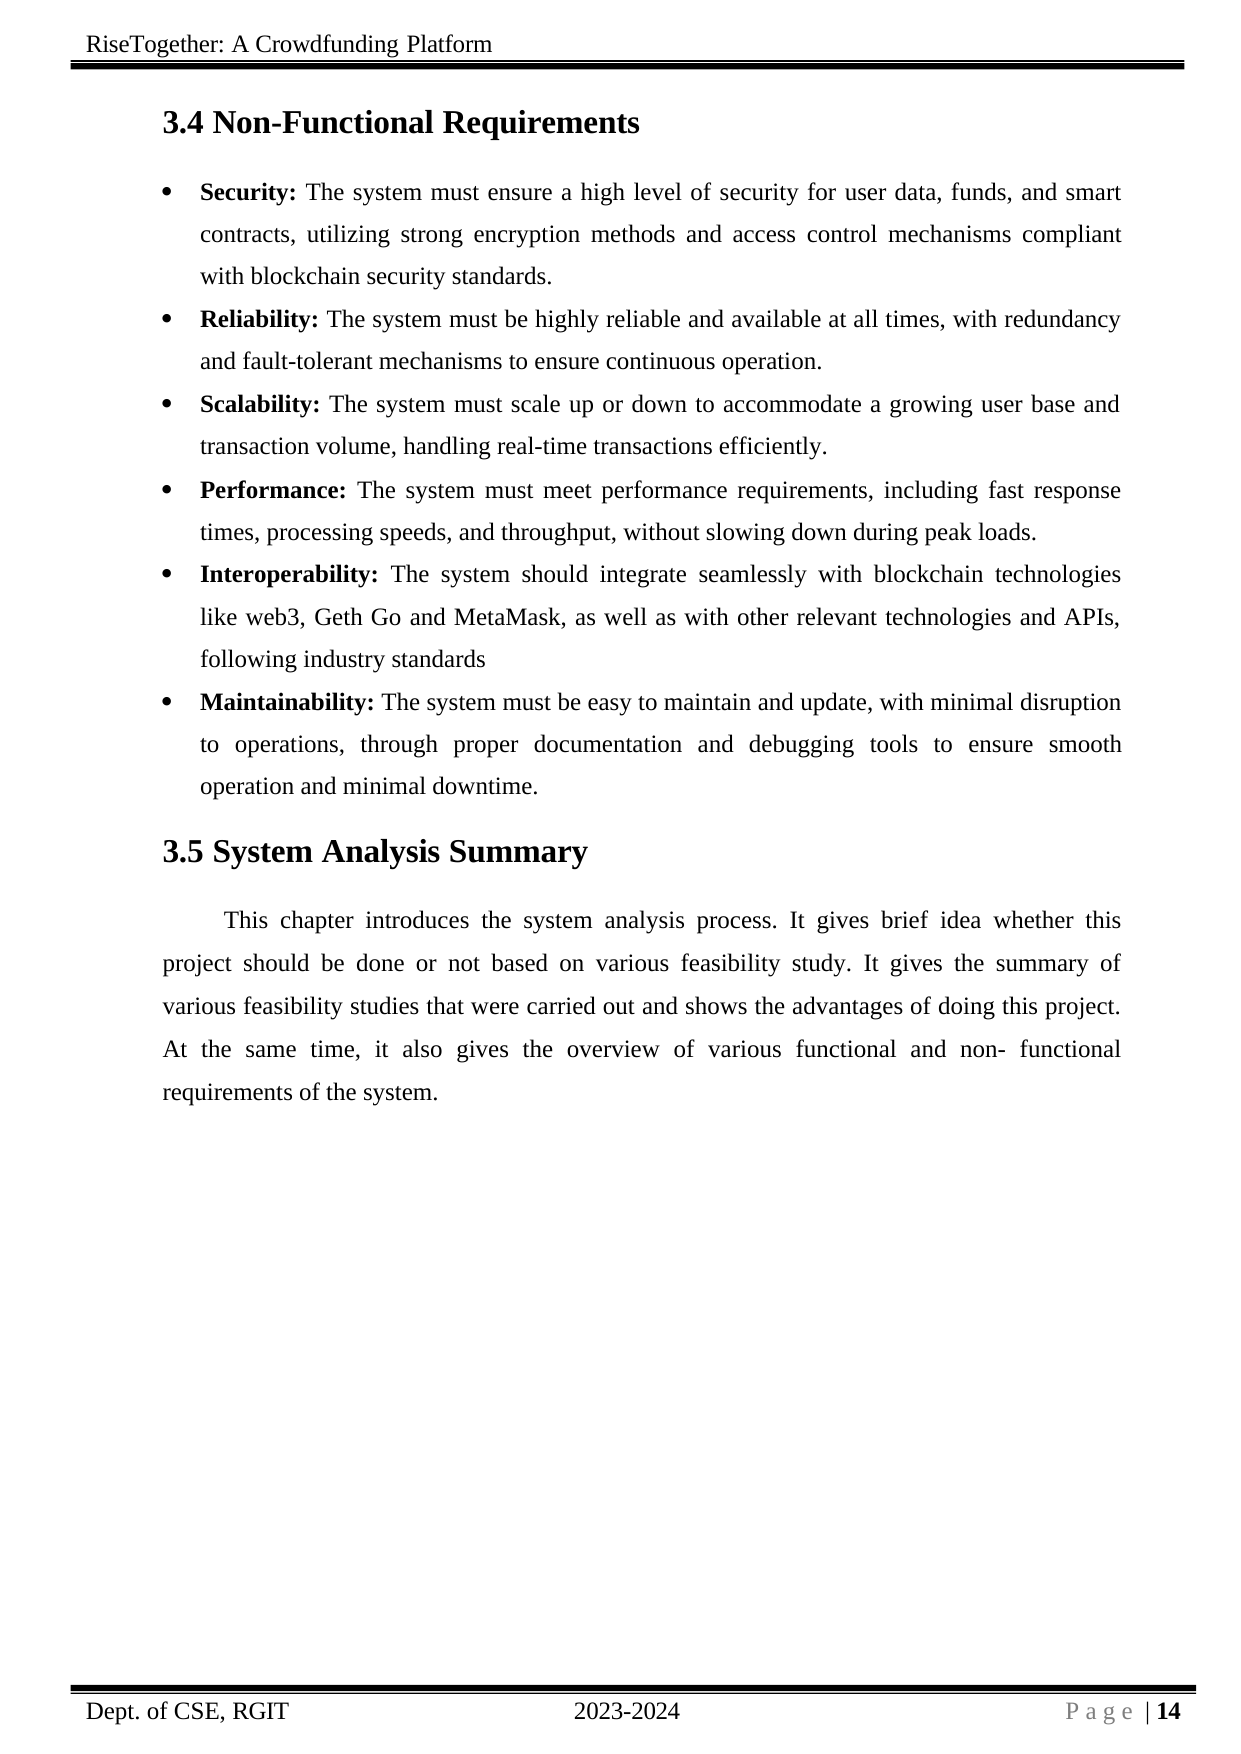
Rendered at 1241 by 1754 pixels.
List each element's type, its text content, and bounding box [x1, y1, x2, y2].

list Maintainability: The system must be easy to maintain and update, with minimal disruption to operations, through proper documentation and debugging tools to ensure smooth operation and minimal downtime. [162, 687, 1122, 800]
subtitle Non-Functional Requirements [162, 103, 1207, 141]
list Interoperability: The system should integrate seamlessly with blockchain technologies like web3, Geth Go and MetaMask, as well as with other relevant technologies and APIs, following industry standards [162, 559, 1122, 673]
list Security: The system must ensure a high level of security for user data, funds, and smart contracts, utilizing strong encryption methods and access control mechanisms compliant with blockchain security standards. [162, 177, 1122, 290]
list Scalability: The system must scale up or down to accommodate a growing user base and transaction volume, handling real-time transactions efficiently. [162, 389, 1122, 460]
text This chapter introduces the system analysis process. It gives brief idea whether this project should be done or not based on various feasibility study. It gives the summary of various feasibility studies that were carried out and shows the advantages of doing this project. At the same time, it also gives the overview of various functional and non- functional requirements of the system. [162, 905, 1122, 1106]
subtitle System Analysis Summary [162, 831, 1207, 869]
list Reliability: The system must be highly reliable and available at all times, with redundancy and fault-tolerant mechanisms to ensure continuous operation. [162, 304, 1122, 375]
list Performance: The system must meet performance requirements, including fast response times, processing speeds, and throughput, without slowing down during peak loads. [162, 475, 1122, 545]
